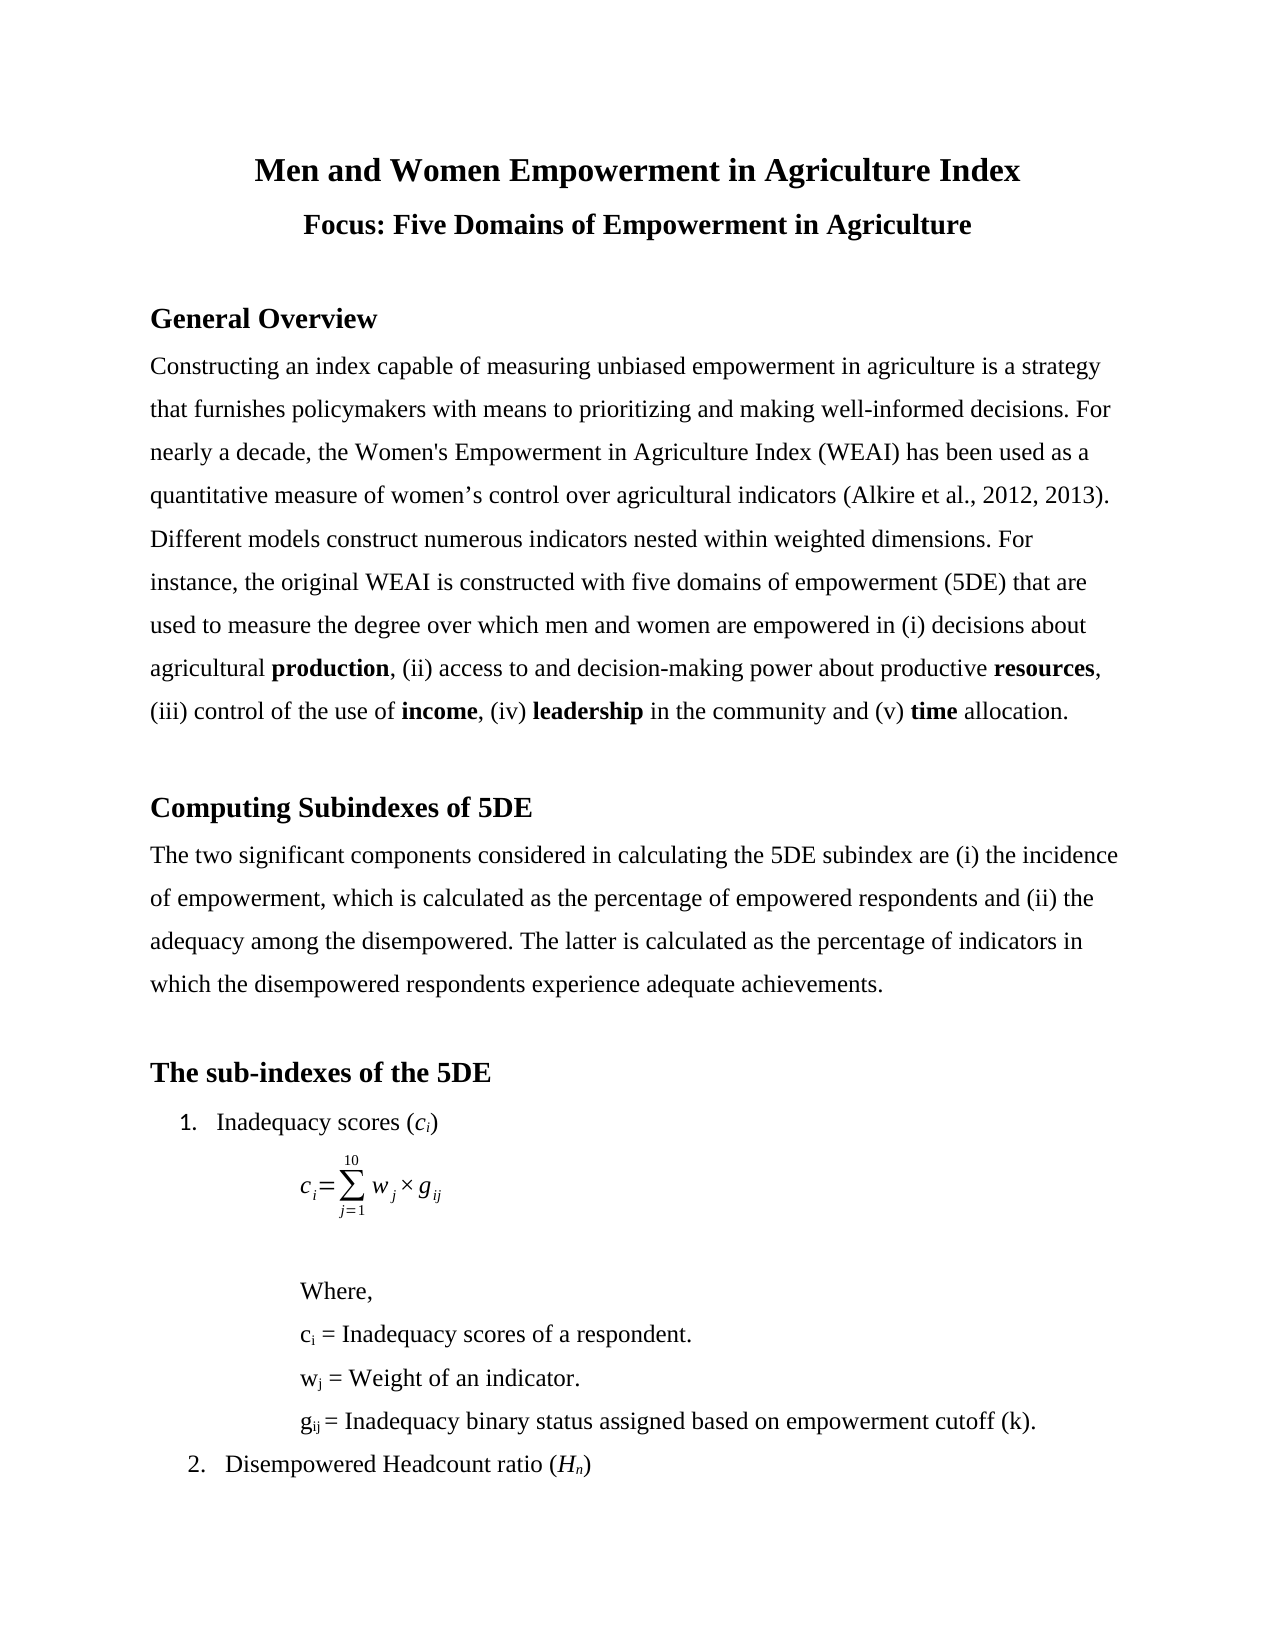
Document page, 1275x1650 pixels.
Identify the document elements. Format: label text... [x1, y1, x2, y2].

text Constructing an index capable of measuring unbiased empowerment in agriculture is a strategy that furnishes policymakers with means to prioritizing and making well-informed decisions. For nearly a decade, the Women's Empowerment in Agriculture Index (WEAI) has been used as a quantitative measure of women’s control over agricultural indicators . Different models construct numerous indicators nested within weighted dimensions. For instance, the original WEAI is constructed with five domains of empowerment (5DE) that are used to measure the degree over which men and women are empowered in (i) decisions about agricultural production, (ii) access to and decision-making power about productive resources, (iii) control of the use of income, (iv) leadership in the community and (v) time allocation. [150, 351, 1125, 725]
text gij = Inadequacy binary status assigned based on empowerment cutoff (k). [300, 1406, 1125, 1434]
text The sub-indexes of the 5DE [150, 1056, 1125, 1089]
text The two significant components considered in calculating the 5DE subindex are (i) the incidence of empowerment, which is calculated as the percentage of empowered respondents and (ii) the adequacy among the disempowered. The latter is calculated as the percentage of indicators in which the disempowered respondents experience adequate achievements. [150, 840, 1125, 998]
text wj = Weight of an indicator. [300, 1363, 1125, 1391]
text ci = Inadequacy scores of a respondent. [300, 1319, 1125, 1348]
text Focus: Five Domains of Empowerment in Agriculture [150, 207, 1125, 241]
text Where, [300, 1276, 1125, 1305]
list Inadequacy scores (ci) [178, 1106, 1125, 1136]
list Disempowered Headcount ratio (Hn) [187, 1449, 1125, 1478]
text Computing Subindexes of 5DE [150, 790, 1125, 823]
text Men and Women Empowerment in Agriculture Index [150, 150, 1125, 188]
text General Overview [150, 301, 1125, 334]
